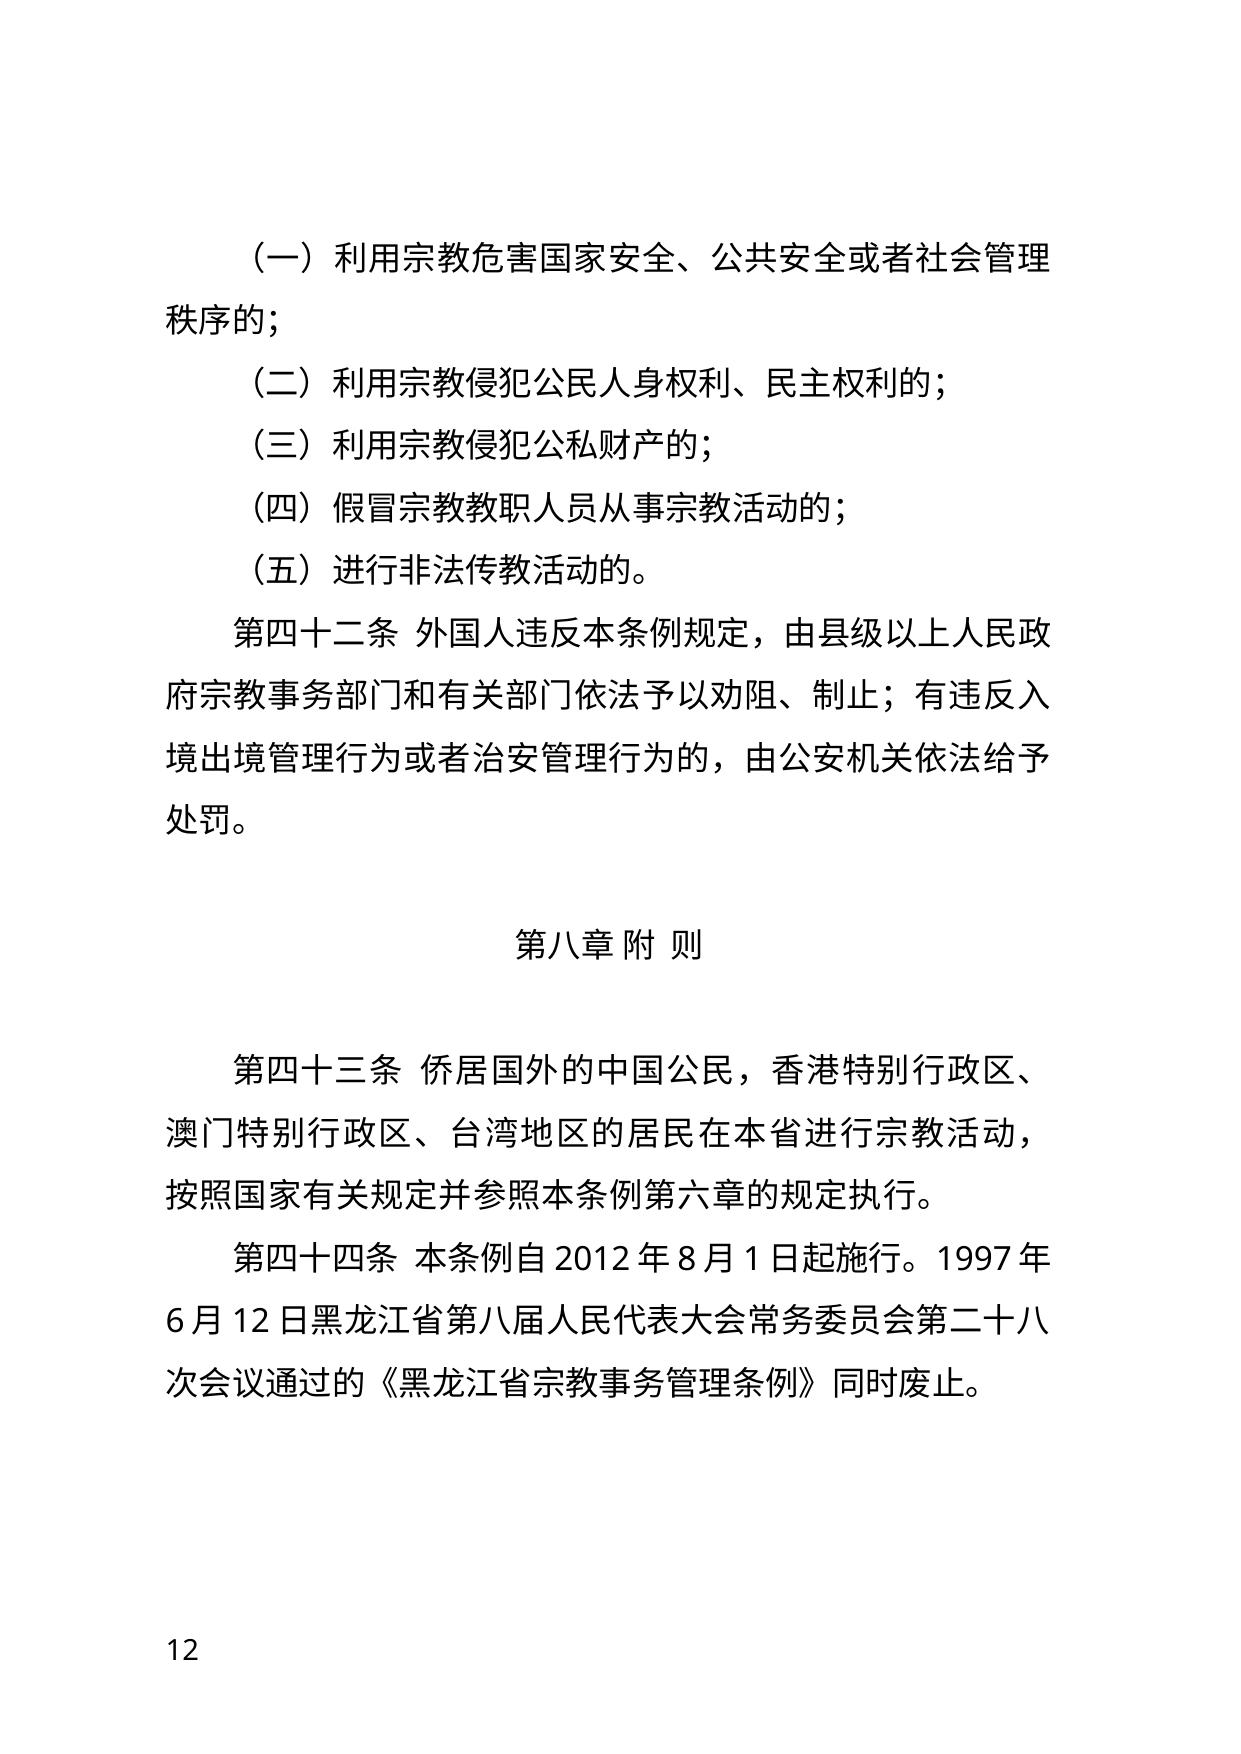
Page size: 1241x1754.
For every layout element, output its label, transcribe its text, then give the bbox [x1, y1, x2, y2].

text （五）进行非法传教活动的。 [165, 532, 1052, 595]
text 第八章 附 则 [165, 907, 1052, 970]
text （四）假冒宗教教职人员从事宗教活动的； [165, 470, 1052, 532]
text 第四十四条 本条例自2012年8月1日起施行。1997年6月12日黑龙江省第八届人民代表大会常务委员会第二十八次会议通过的《黑龙江省宗教事务管理条例》同时废止。 [165, 1220, 1052, 1407]
text 第四十三条 侨居国外的中国公民，香港特别行政区、澳门特别行政区、台湾地区的居民在本省进行宗教活动，按照国家有关规定并参照本条例第六章的规定执行。 [165, 1032, 1052, 1220]
text （三）利用宗教侵犯公私财产的； [165, 407, 1052, 470]
text （二）利用宗教侵犯公民人身权利、民主权利的； [165, 345, 1052, 407]
text 第四十二条 外国人违反本条例规定，由县级以上人民政府宗教事务部门和有关部门依法予以劝阻、制止；有违反入境出境管理行为或者治安管理行为的，由公安机关依法给予处罚。 [165, 595, 1052, 845]
text （一）利用宗教危害国家安全、公共安全或者社会管理秩序的； [165, 220, 1052, 345]
